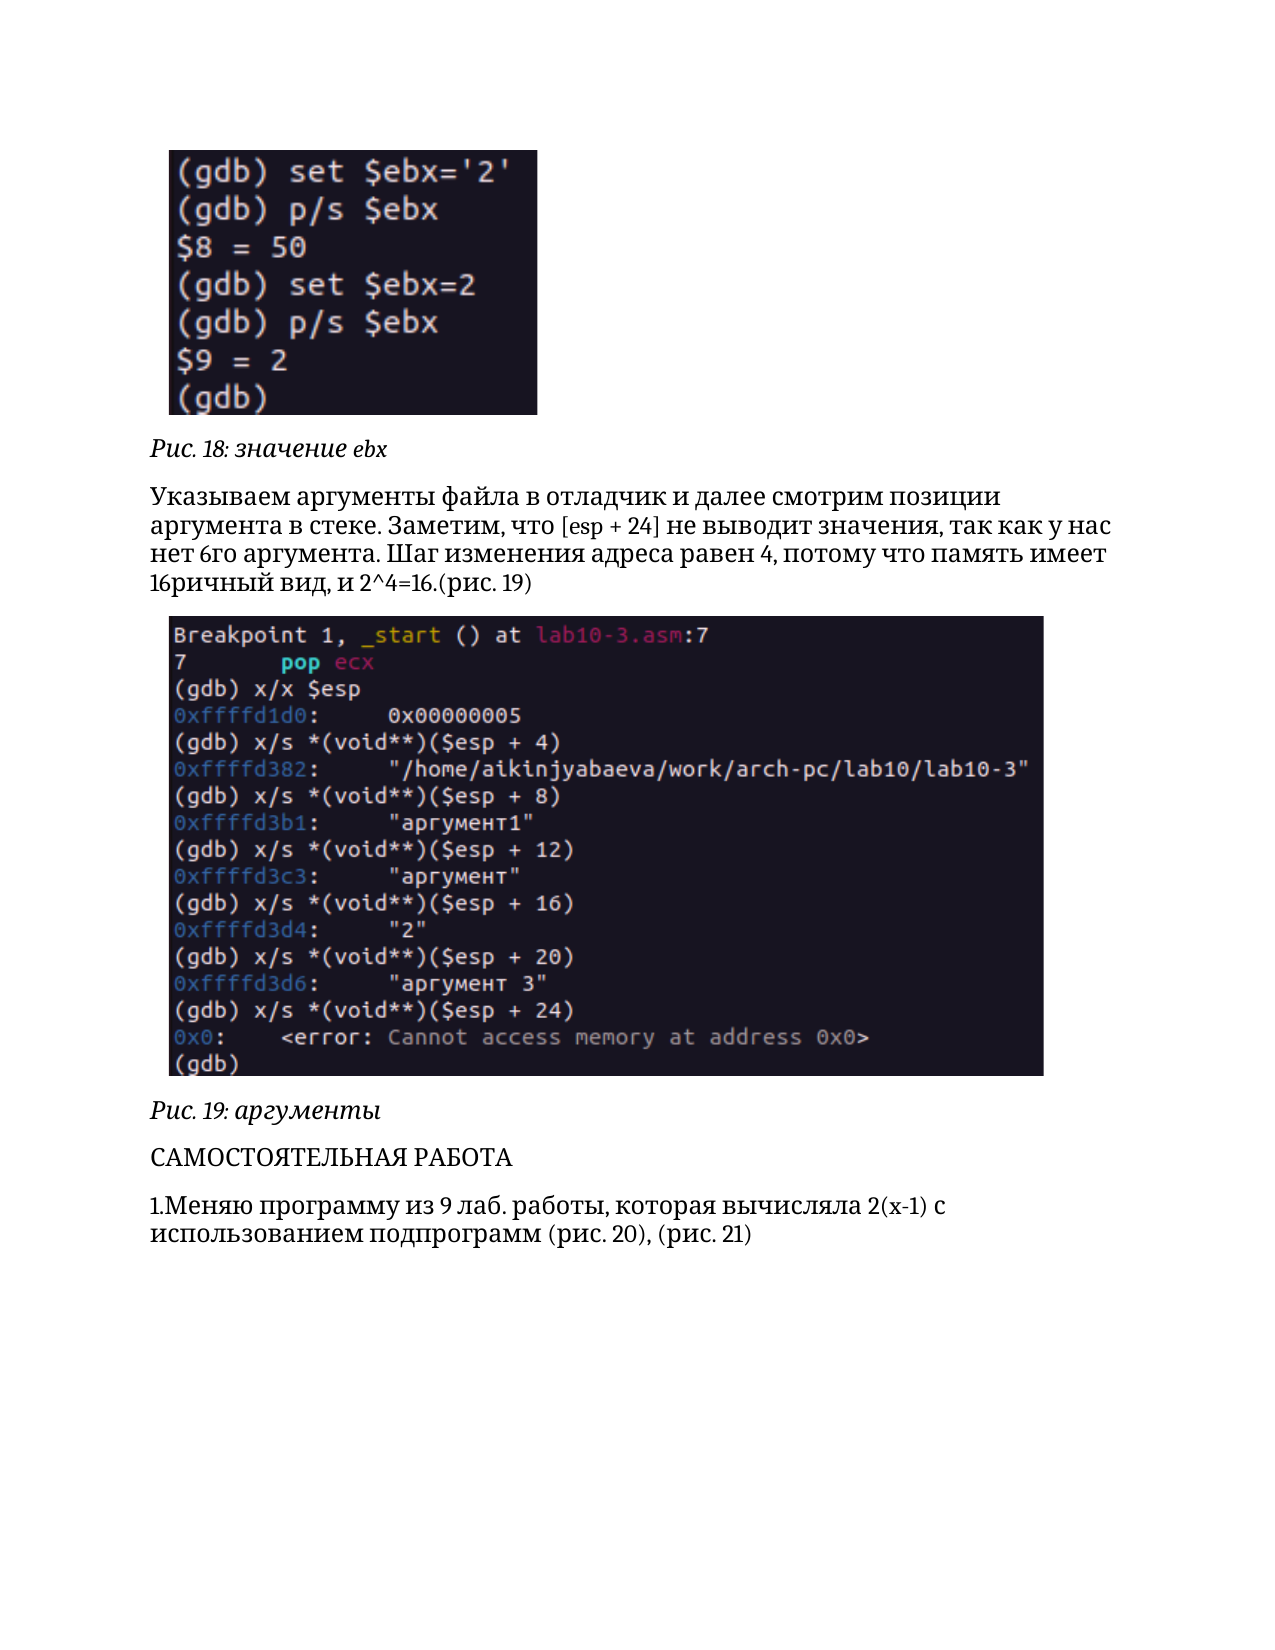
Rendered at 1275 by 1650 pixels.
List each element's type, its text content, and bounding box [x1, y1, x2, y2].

picture [168, 616, 1044, 1076]
text САМОСТОЯТЕЛЬНАЯ РАБОТА [150, 1144, 1125, 1173]
text 1.Меняю программу из 9 лаб. работы, которая вычисляла 2(x-1) с использованием подпрограмм (рис. 20), (рис. 21) [150, 1192, 1125, 1249]
picture [168, 150, 538, 415]
text Рис. 18: значение ebx [150, 435, 1125, 464]
text Рис. 19: аргументы [150, 1097, 1125, 1125]
text Указываем аргументы файла в отладчик и далее смотрим позиции аргумента в стеке. Заметим, что [esp + 24] не выводит значения, так как у нас нет 6го аргумента. Шаг изменения адреса равен 4, потому что память имеет 16ричный вид, и 2^4=16.(рис. 19) [150, 483, 1125, 598]
